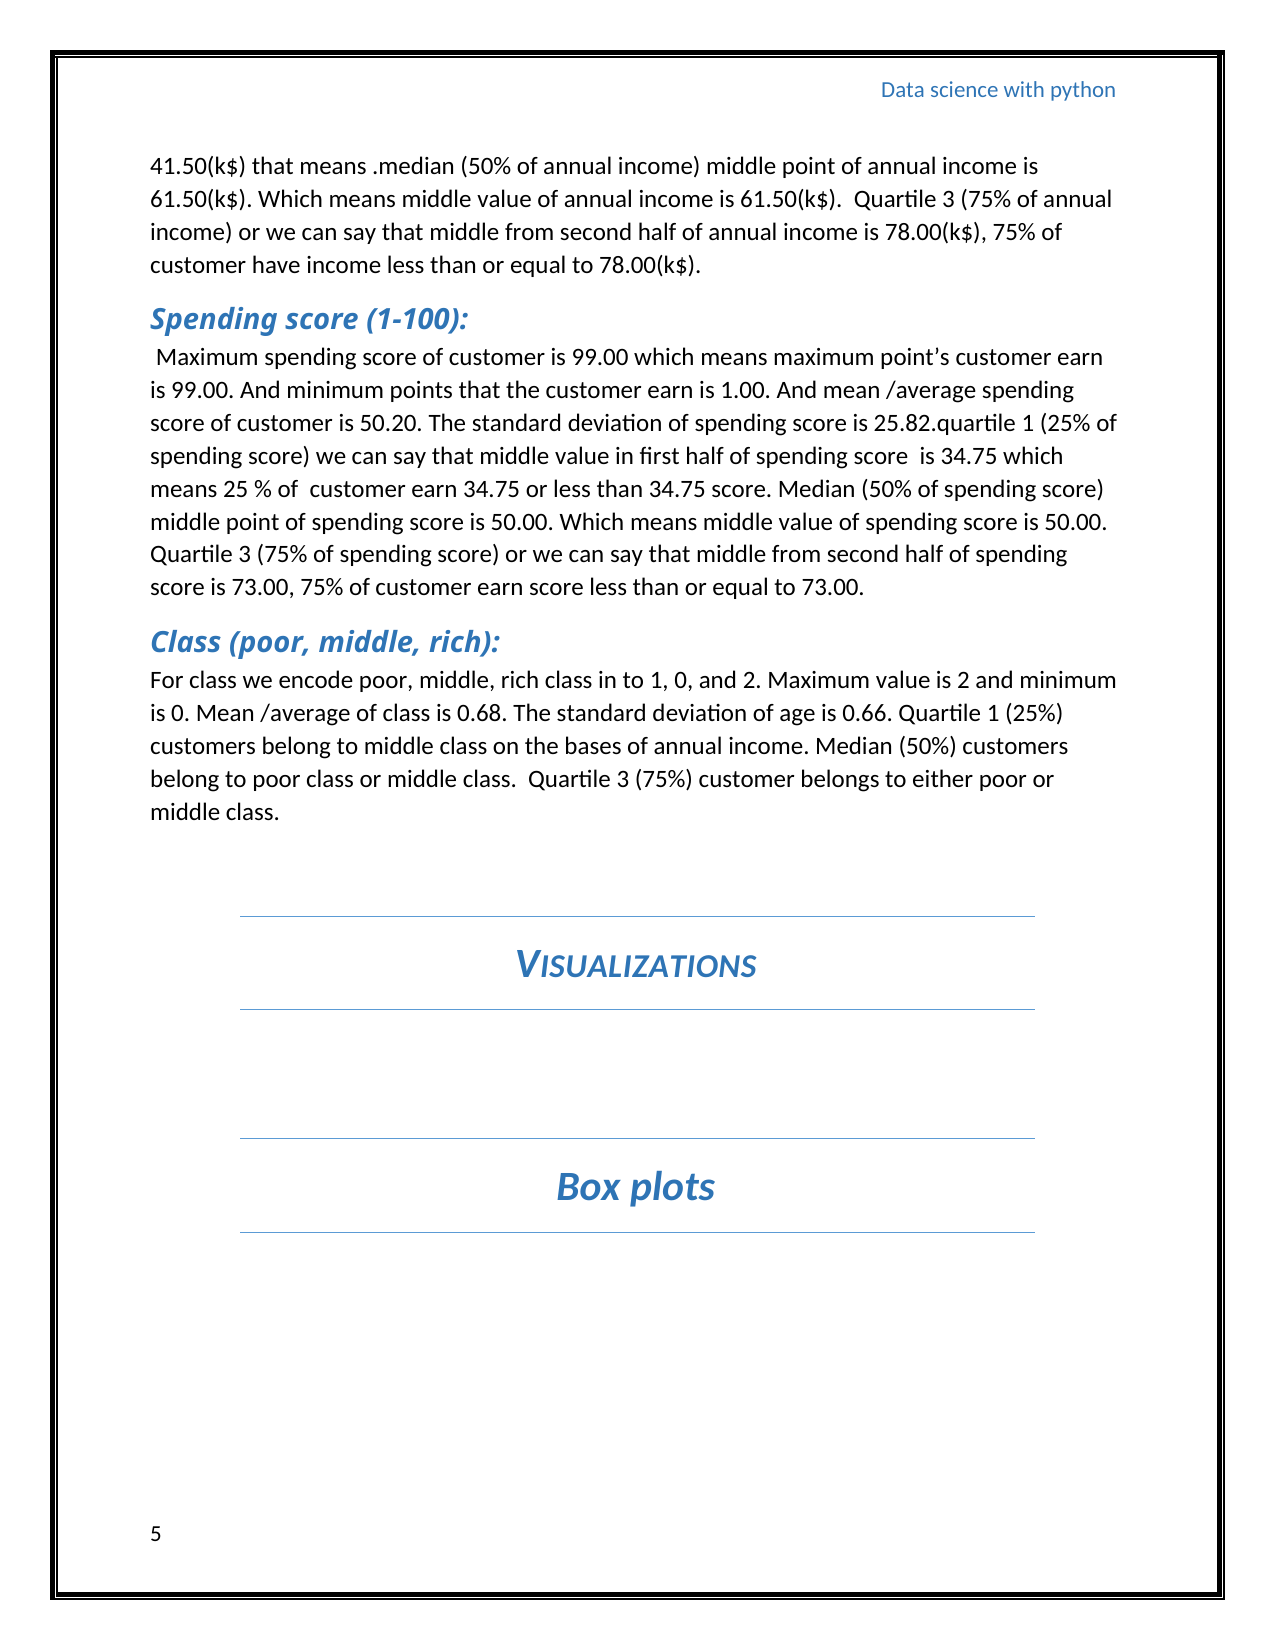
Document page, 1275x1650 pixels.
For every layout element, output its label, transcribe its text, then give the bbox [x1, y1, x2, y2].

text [150, 150, 1125, 279]
text Visualizations [240, 917, 1035, 1009]
text For class we encode poor, middle, rich class in to 1, 0, and 2. Maximum value is 2 and minimum is 0. Mean /average of class is 0.68. The standard deviation of age is 0.66. Quartile 1 (25%) customers belong to middle class on the bases of annual income. Median (50%) customers belong to poor class or middle class. Quartile 3 (75%) customer belongs to either poor or middle class. [150, 664, 1125, 826]
text Box plots [240, 1139, 1035, 1232]
text Maximum spending score of customer is 99.00 which means maximum point’s customer earn is 99.00. And minimum points that the customer earn is 1.00. And mean /average spending score of customer is 50.20. The standard deviation of spending score is 25.82.quartile 1 (25% of spending score) we can say that middle value in first half of spending score is 34.75 which means 25 % of customer earn 34.75 or less than 34.75 score. Median (50% of spending score) middle point of spending score is 50.00. Which means middle value of spending score is 50.00. Quartile 3 (75% of spending score) or we can say that middle from second half of spending score is 73.00, 75% of customer earn score less than or equal to 73.00. [150, 341, 1125, 602]
subtitle Class (poor, middle, rich): [150, 621, 1125, 661]
subtitle Spending score (1-100): [150, 298, 1125, 338]
